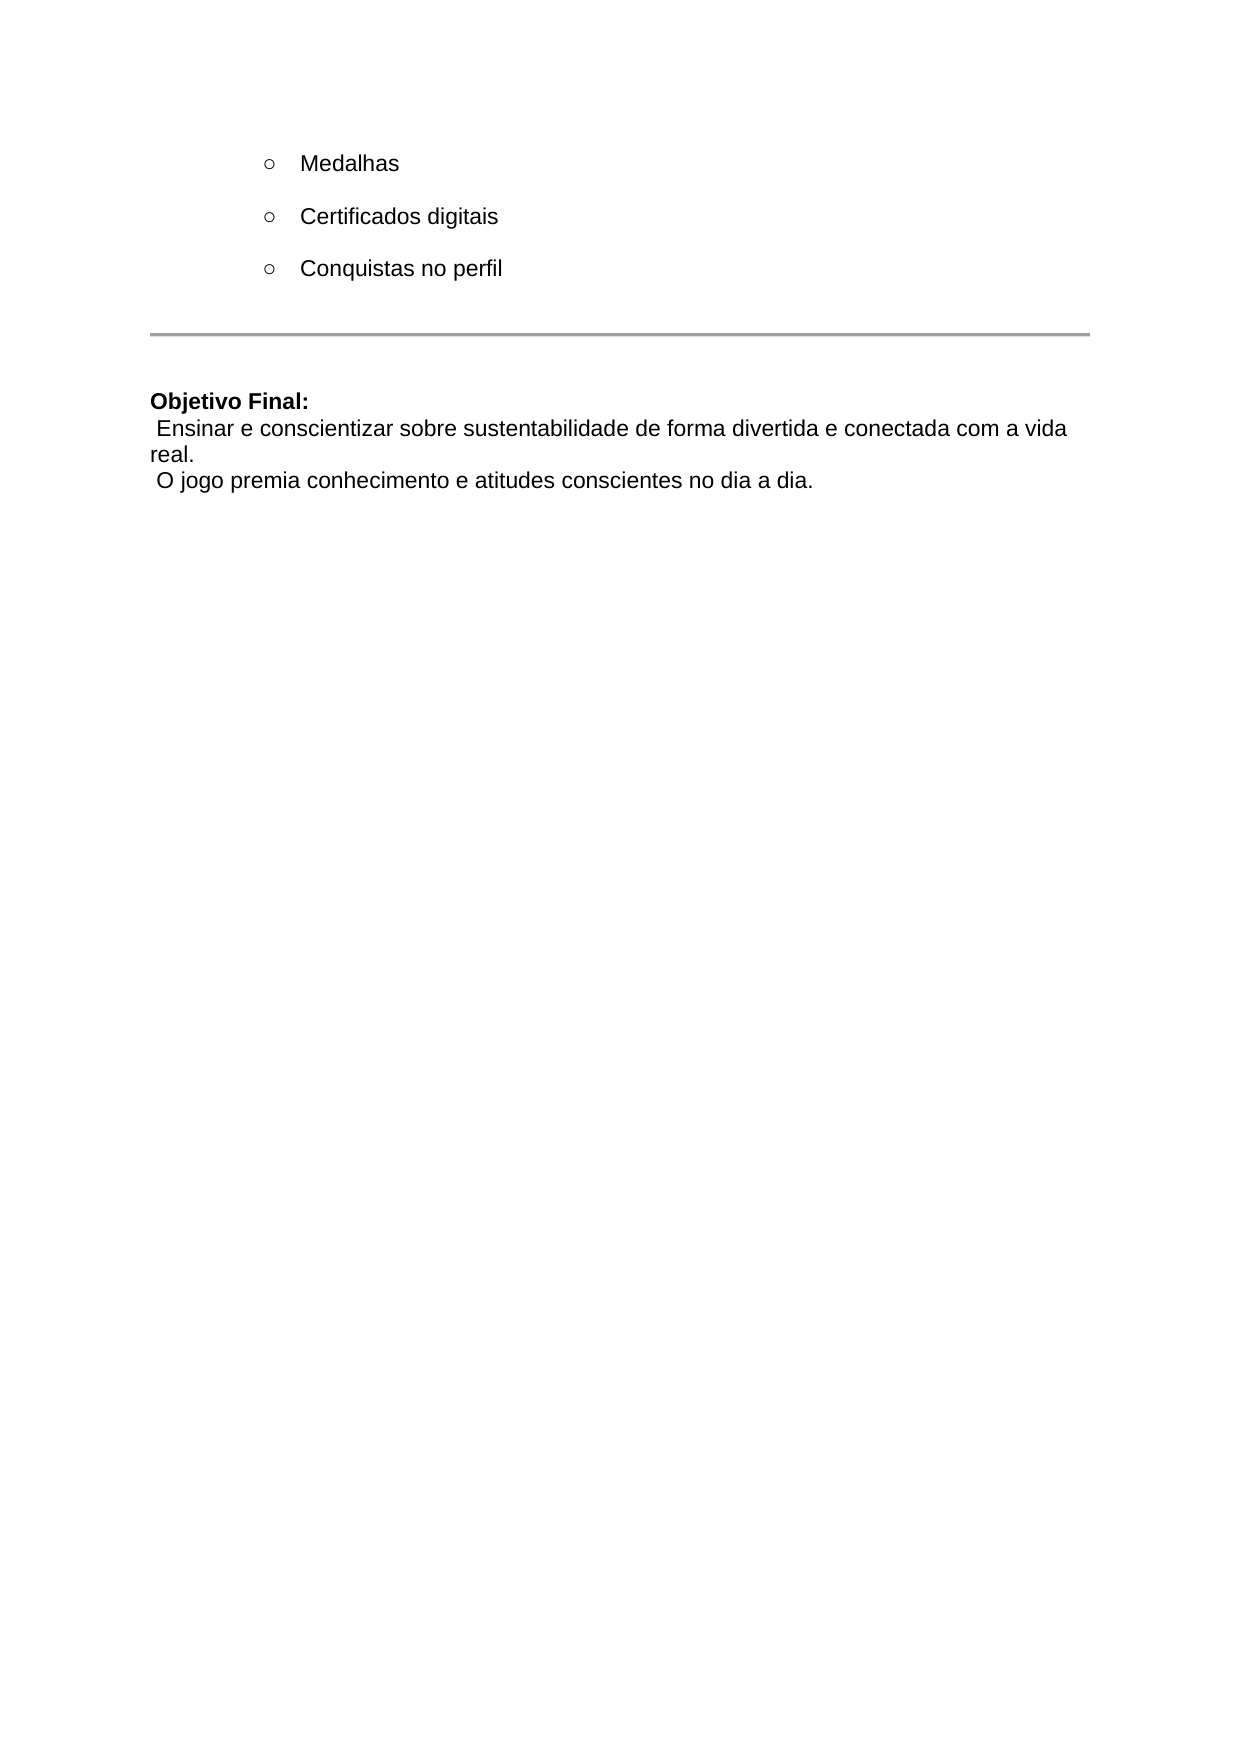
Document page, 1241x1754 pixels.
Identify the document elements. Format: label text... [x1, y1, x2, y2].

list Medalhas [262, 150, 1090, 203]
list Conquistas no perfil [262, 255, 1090, 308]
list Certificados digitais [262, 203, 1090, 255]
text Objetivo Final: Ensinar e conscientizar sobre sustentabilidade de forma divertida e conectada com a vida real. O jogo premia conhecimento e atitudes conscientes no dia a dia. [150, 388, 1090, 494]
